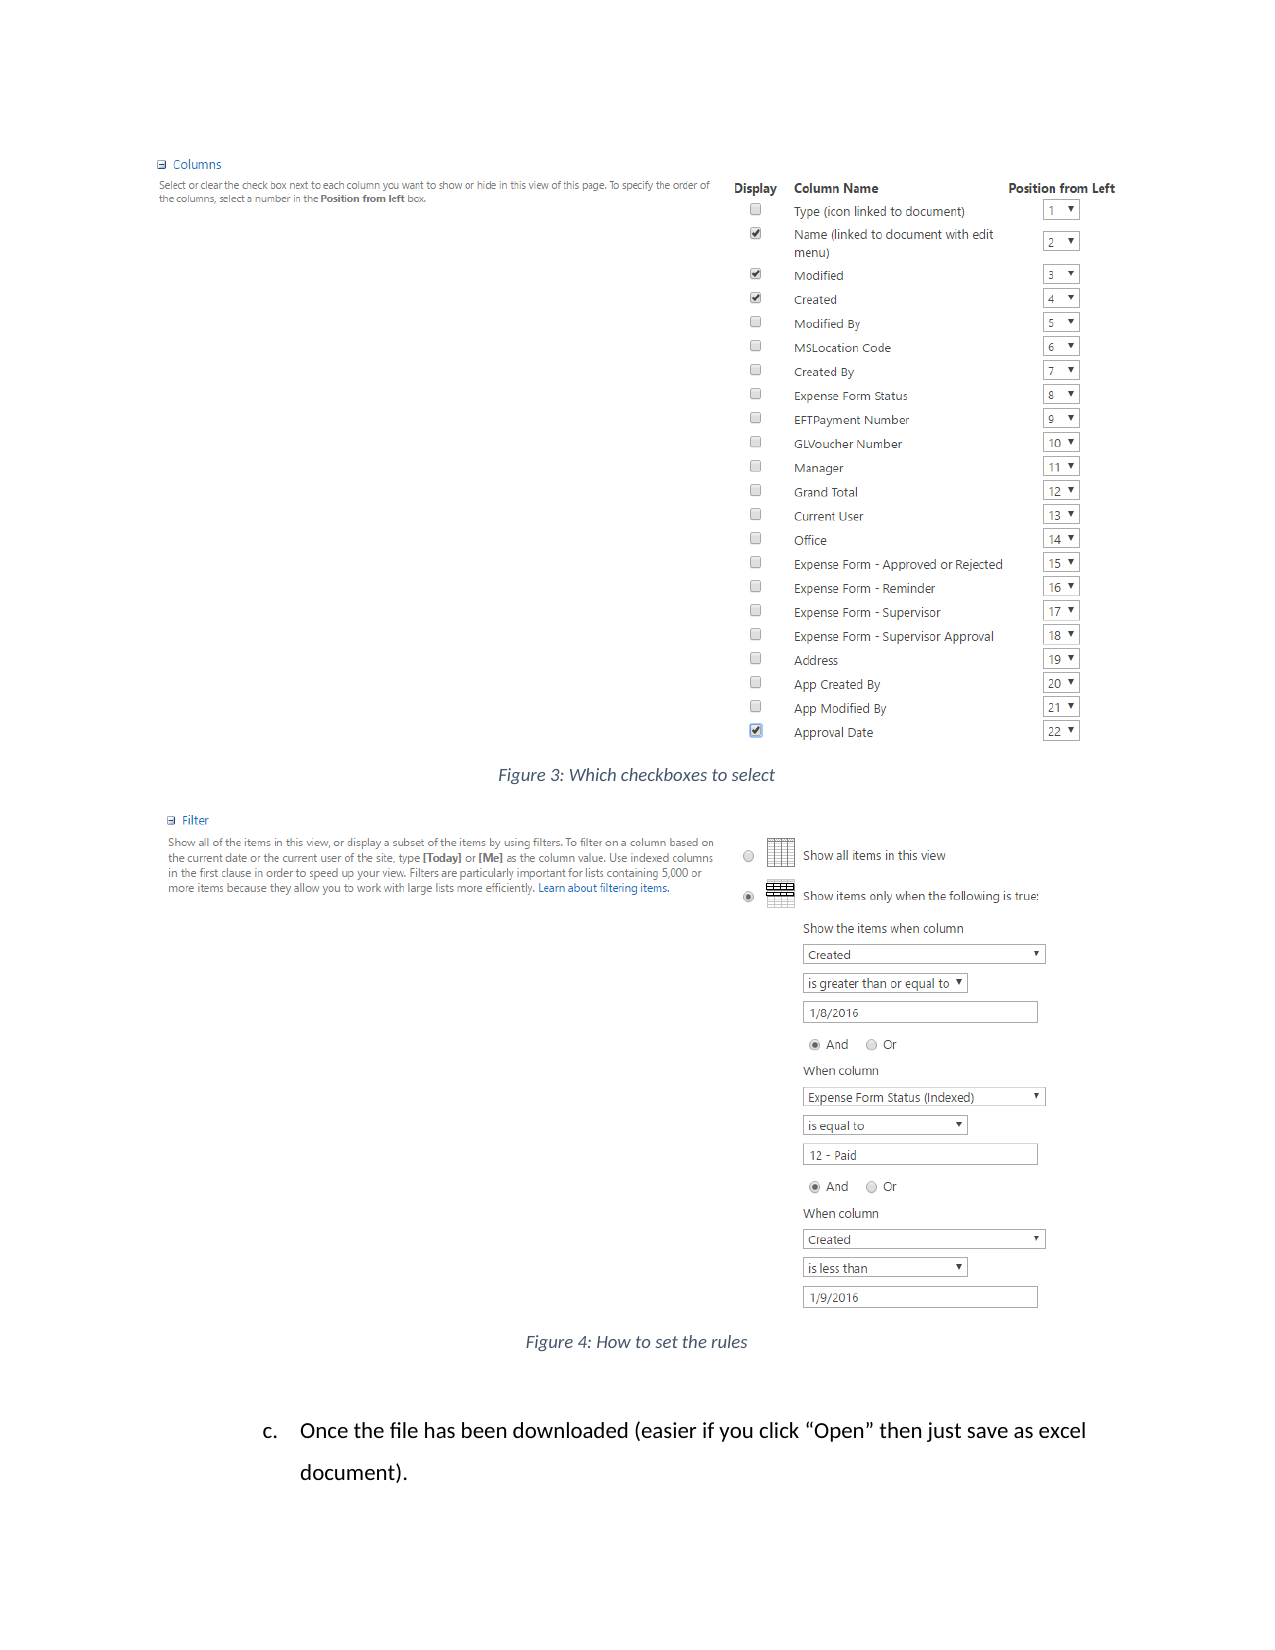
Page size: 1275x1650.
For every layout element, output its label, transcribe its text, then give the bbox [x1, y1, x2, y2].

picture [150, 806, 1125, 1312]
list Once the file has been downloaded (easier if you click “Open” then just save as excel document). [262, 1416, 1125, 1486]
picture [150, 150, 1125, 744]
